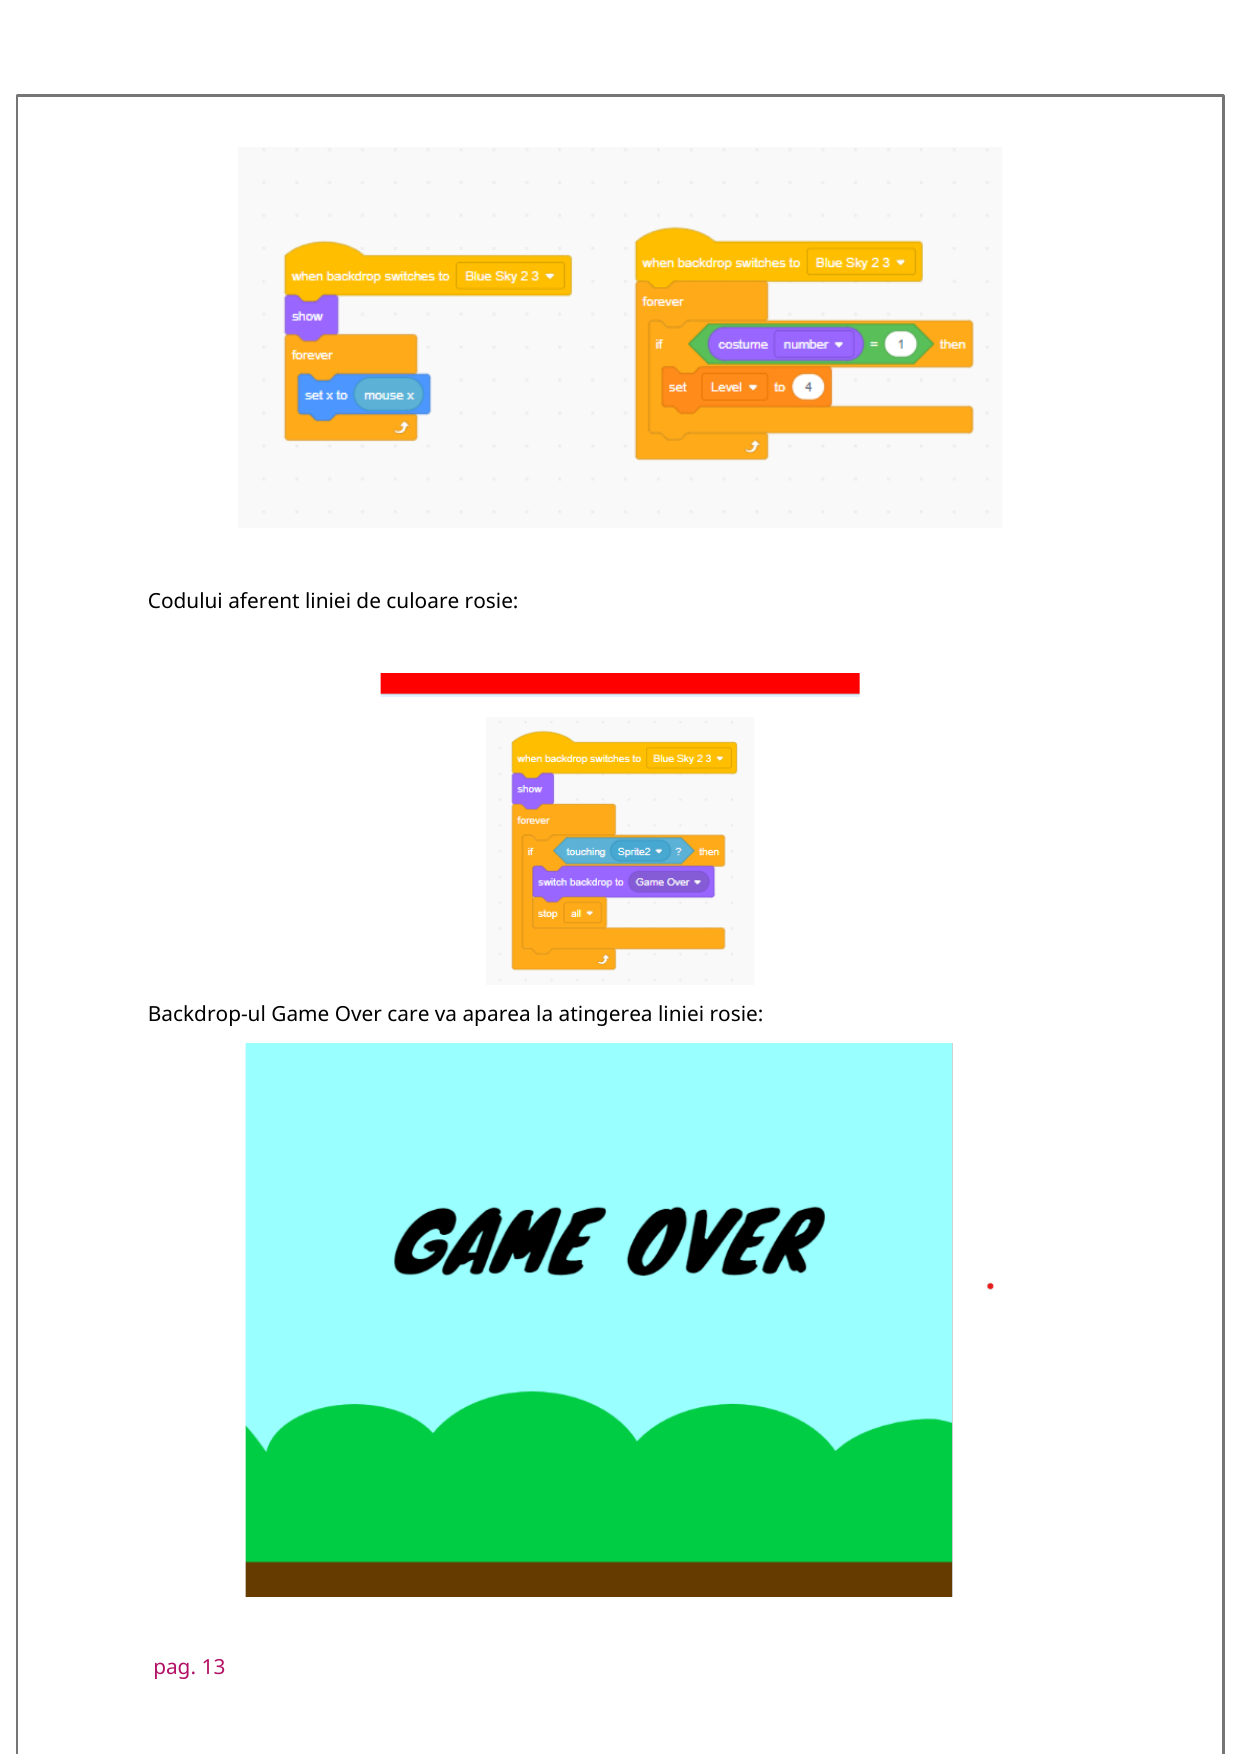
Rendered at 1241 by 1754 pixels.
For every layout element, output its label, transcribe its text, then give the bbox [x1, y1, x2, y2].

picture [380, 673, 860, 697]
picture [237, 147, 1003, 528]
picture [485, 717, 755, 985]
text Codului aferent liniei de culoare rosie: [148, 586, 1093, 615]
text Backdrop-ul Game Over care va aparea la atingerea liniei rosie: [148, 999, 1093, 1028]
picture [245, 1043, 995, 1597]
